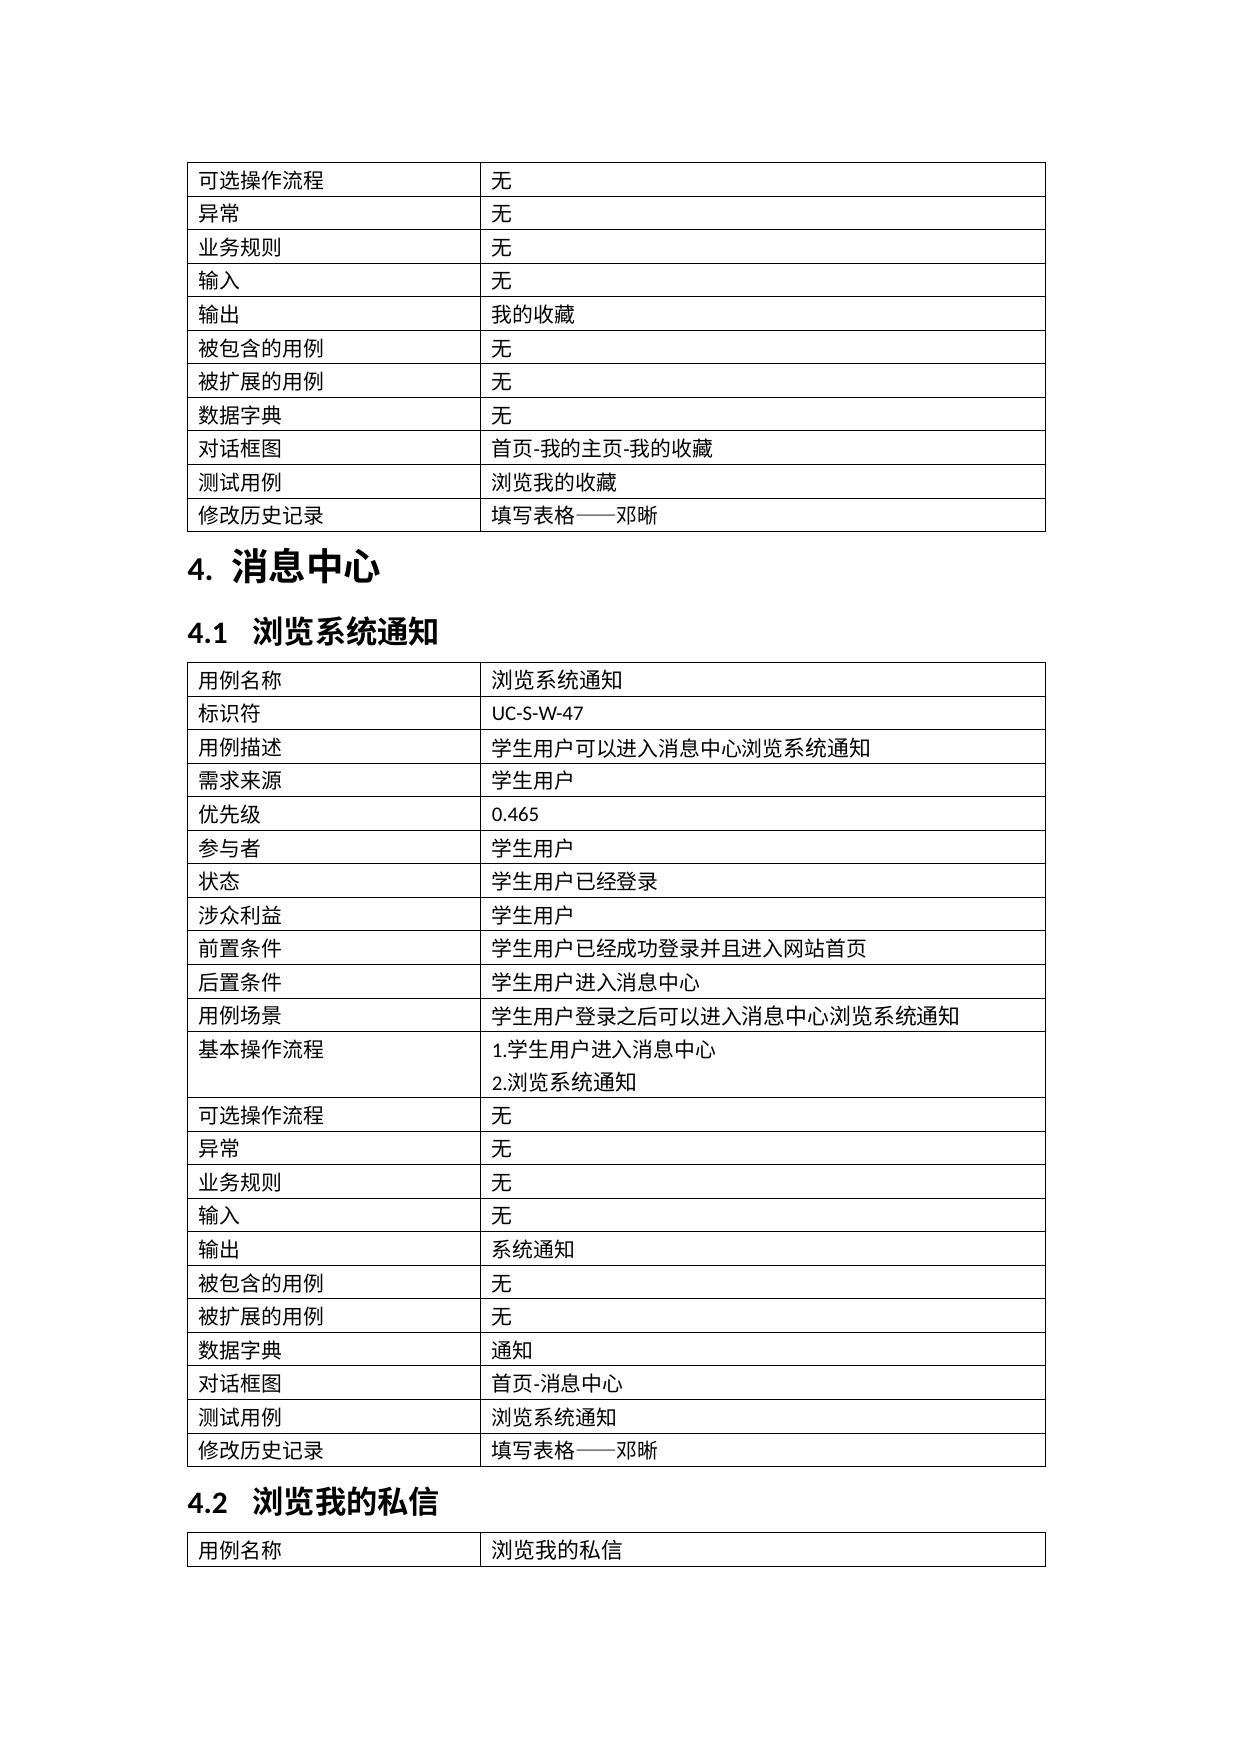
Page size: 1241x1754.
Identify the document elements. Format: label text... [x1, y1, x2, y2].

table_header 用例名称 [188, 663, 480, 696]
table_cell 我的收藏 [481, 297, 1045, 330]
table_cell 无 [481, 264, 1045, 296]
table_cell 状态 [188, 864, 480, 897]
table_cell 学生用户登录之后可以进入消息中心浏览系统通知 [481, 999, 1045, 1031]
table_cell 基本操作流程 [188, 1032, 480, 1097]
table_cell 数据字典 [188, 1333, 480, 1365]
table_cell 学生用户进入消息中心 [481, 965, 1045, 997]
table_cell 浏览系统通知 [481, 1400, 1045, 1432]
table_cell 学生用户 [481, 831, 1045, 863]
table_cell 输入 [188, 264, 480, 296]
table_cell 无 [481, 1199, 1045, 1231]
table_cell 输出 [188, 297, 480, 330]
table_cell 需求来源 [188, 764, 480, 796]
table_cell 学生用户 [481, 764, 1045, 796]
text 浏览我的私信 [187, 1467, 1053, 1532]
table_header 用例名称 [188, 1533, 480, 1566]
table_cell 用例描述 [188, 730, 480, 763]
table_cell 0.465 [481, 797, 1045, 830]
table_header 浏览系统通知 [481, 663, 1045, 696]
table_cell 输出 [188, 1232, 480, 1265]
table_cell 修改历史记录 [188, 1434, 480, 1466]
table_cell 输入 [188, 1199, 480, 1231]
table_header 浏览我的私信 [481, 1533, 1045, 1566]
table_cell 浏览我的收藏 [481, 465, 1045, 497]
table_cell 可选操作流程 [188, 163, 480, 196]
table_cell 通知 [481, 1333, 1045, 1365]
table_cell 无 [481, 364, 1045, 397]
table_cell 学生用户已经成功登录并且进入网站首页 [481, 931, 1045, 964]
table_cell 1.学生用户进入消息中心 2.浏览系统通知 [481, 1032, 1045, 1097]
table_cell 后置条件 [188, 965, 480, 997]
table_cell 无 [481, 197, 1045, 229]
table_cell 无 [481, 1132, 1045, 1164]
table_cell 无 [481, 163, 1045, 196]
table_cell 被扩展的用例 [188, 364, 480, 397]
table_cell 被包含的用例 [188, 1266, 480, 1298]
table_cell 测试用例 [188, 1400, 480, 1432]
table_cell 数据字典 [188, 398, 480, 430]
table_cell 学生用户 [481, 898, 1045, 930]
table_cell 被包含的用例 [188, 331, 480, 363]
table_cell 前置条件 [188, 931, 480, 964]
table_cell 无 [481, 1165, 1045, 1198]
table_cell 业务规则 [188, 1165, 480, 1198]
table_cell 优先级 [188, 797, 480, 830]
table_cell 首页-我的主页-我的收藏 [481, 431, 1045, 464]
table_cell 可选操作流程 [188, 1098, 480, 1131]
table_cell 填写表格——邓晰 [481, 1434, 1045, 1466]
table_cell 被扩展的用例 [188, 1299, 480, 1332]
table_cell 参与者 [188, 831, 480, 863]
table_cell 对话框图 [188, 1366, 480, 1399]
table_cell 修改历史记录 [188, 499, 480, 531]
table_cell 无 [481, 1098, 1045, 1131]
table_cell 系统通知 [481, 1232, 1045, 1265]
table_cell 业务规则 [188, 230, 480, 263]
table_cell 首页-消息中心 [481, 1366, 1045, 1399]
table_cell 对话框图 [188, 431, 480, 464]
table_cell 测试用例 [188, 465, 480, 497]
table_cell 学生用户已经登录 [481, 864, 1045, 897]
table_cell 无 [481, 1299, 1045, 1332]
text 浏览系统通知 [187, 597, 1053, 662]
table_cell 无 [481, 230, 1045, 263]
table_cell UC-S-W-47 [481, 697, 1045, 729]
text 消息中心 [187, 532, 1053, 597]
table_cell 填写表格——邓晰 [481, 499, 1045, 531]
table_cell 异常 [188, 1132, 480, 1164]
table_cell 无 [481, 331, 1045, 363]
table_cell 无 [481, 398, 1045, 430]
table_cell 异常 [188, 197, 480, 229]
table_cell 学生用户可以进入消息中心浏览系统通知 [481, 730, 1045, 763]
table_cell 无 [481, 1266, 1045, 1298]
table_cell 用例场景 [188, 999, 480, 1031]
table_cell 涉众利益 [188, 898, 480, 930]
table_cell 标识符 [188, 697, 480, 729]
